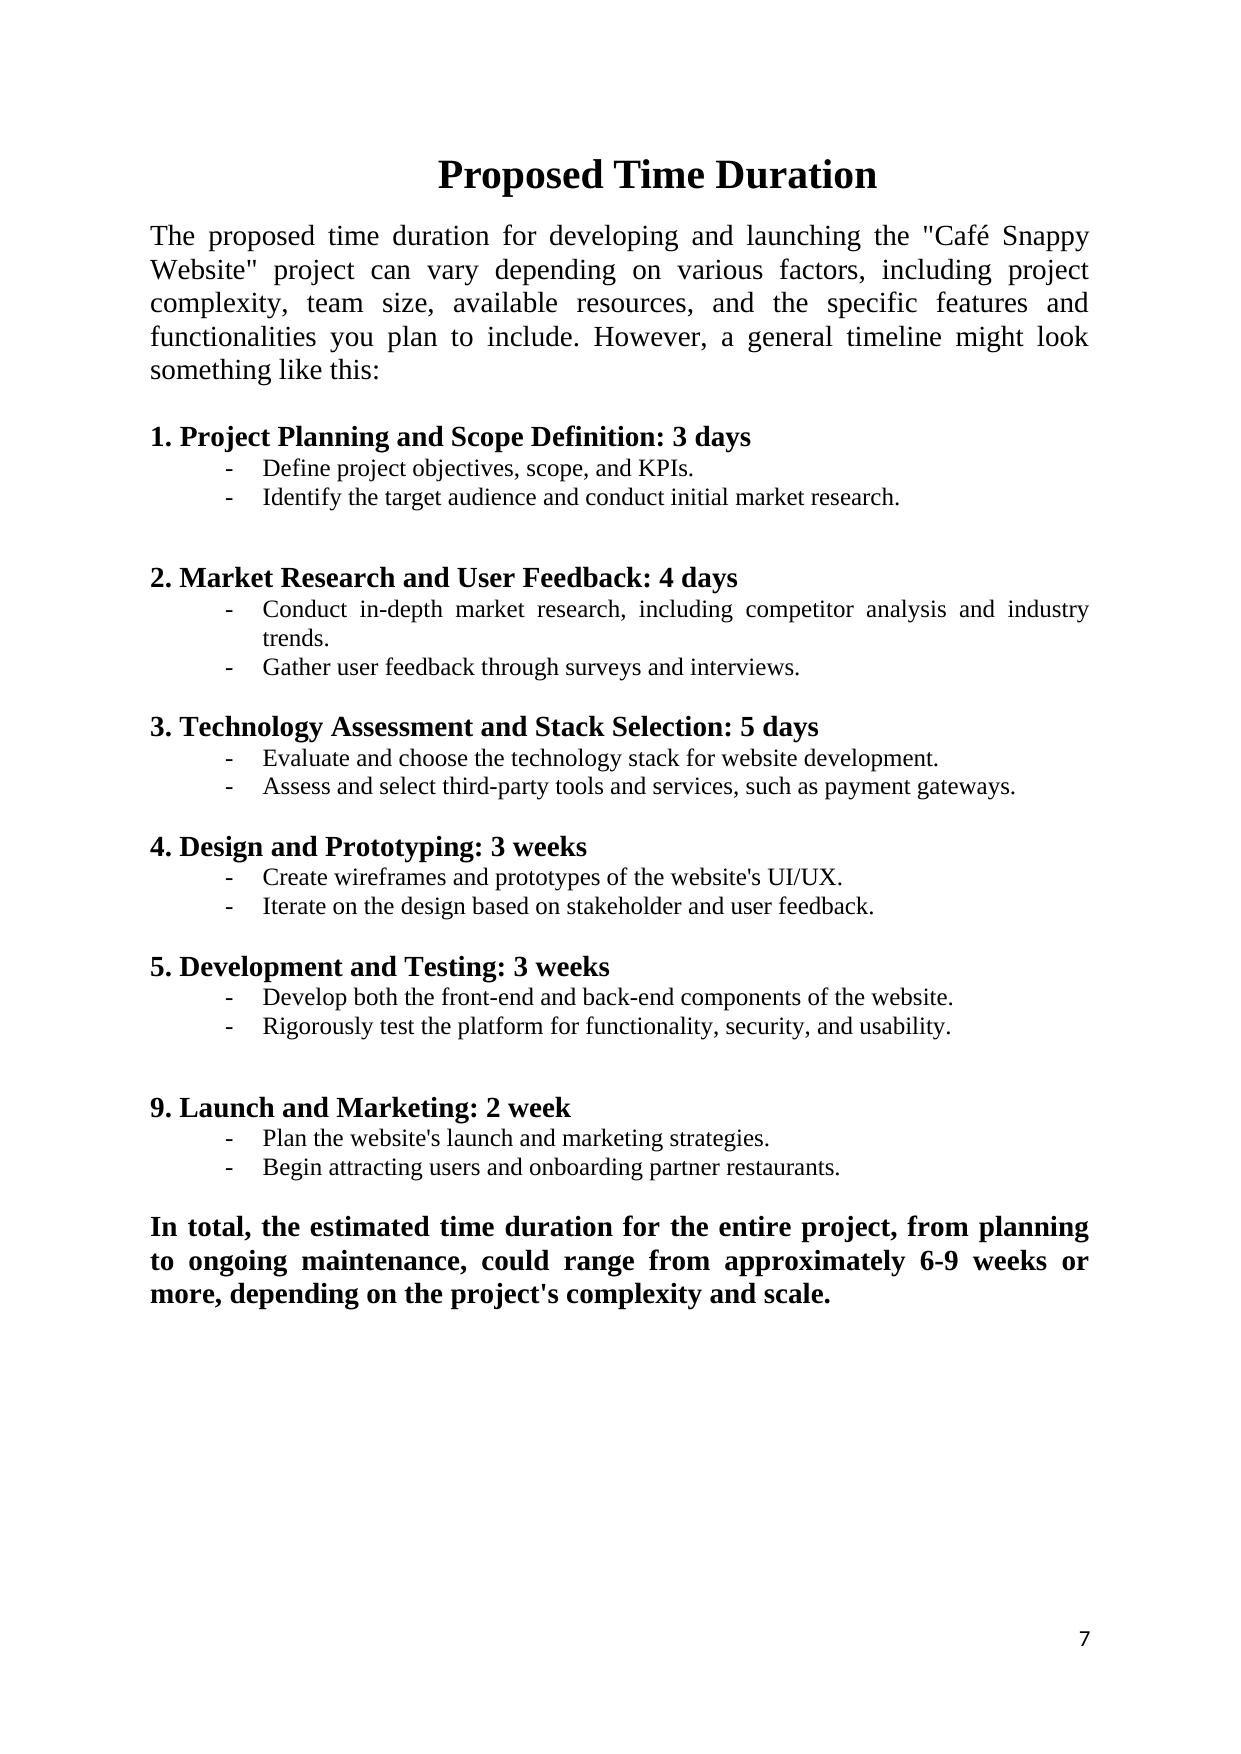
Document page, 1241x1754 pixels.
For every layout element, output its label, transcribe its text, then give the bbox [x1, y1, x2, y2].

text 2. Market Research and User Feedback: 4 days [150, 561, 1090, 594]
list Plan the website's launch and marketing strategies. [225, 1123, 1090, 1152]
list Create wireframes and prototypes of the website's UI/UX. [225, 862, 1090, 891]
text 3. Technology Assessment and Stack Selection: 5 days [150, 709, 1090, 743]
list Iterate on the design based on stakeholder and user feedback. [225, 891, 1090, 920]
list Evaluate and choose the technology stack for website development. [225, 743, 1090, 771]
text The proposed time duration for developing and launching the "Café Snappy Website" project can vary depending on various factors, including project complexity, team size, available resources, and the specific features and functionalities you plan to include. However, a general timeline might look something like this: [150, 218, 1090, 386]
list Conduct in-depth market research, including competitor analysis and industry trends. [225, 594, 1090, 652]
list Begin attracting users and onboarding partner restaurants. [225, 1152, 1090, 1181]
list Develop both the front-end and back-end components of the website. [225, 982, 1090, 1011]
text 5. Development and Testing: 3 weeks [150, 949, 1090, 982]
text 4. Design and Prototyping: 3 weeks [150, 829, 1090, 862]
list Rigorously test the platform for functionality, security, and usability. [225, 1011, 1090, 1040]
list Identify the target audience and conduct initial market research. [225, 482, 1090, 511]
list Project Planning and Scope Definition: 3 days [150, 419, 1090, 453]
list Assess and select third-party tools and services, such as payment gateways. [225, 771, 1090, 800]
text In total, the estimated time duration for the entire project, from planning to ongoing maintenance, could range from approximately 6-9 weeks or more, depending on the project's complexity and scale. [150, 1209, 1090, 1310]
list Gather user feedback through surveys and interviews. [225, 652, 1090, 680]
list Proposed Time Duration [225, 150, 1090, 198]
text 9. Launch and Marketing: 2 week [150, 1090, 1090, 1123]
list Define project objectives, scope, and KPIs. [225, 453, 1090, 482]
